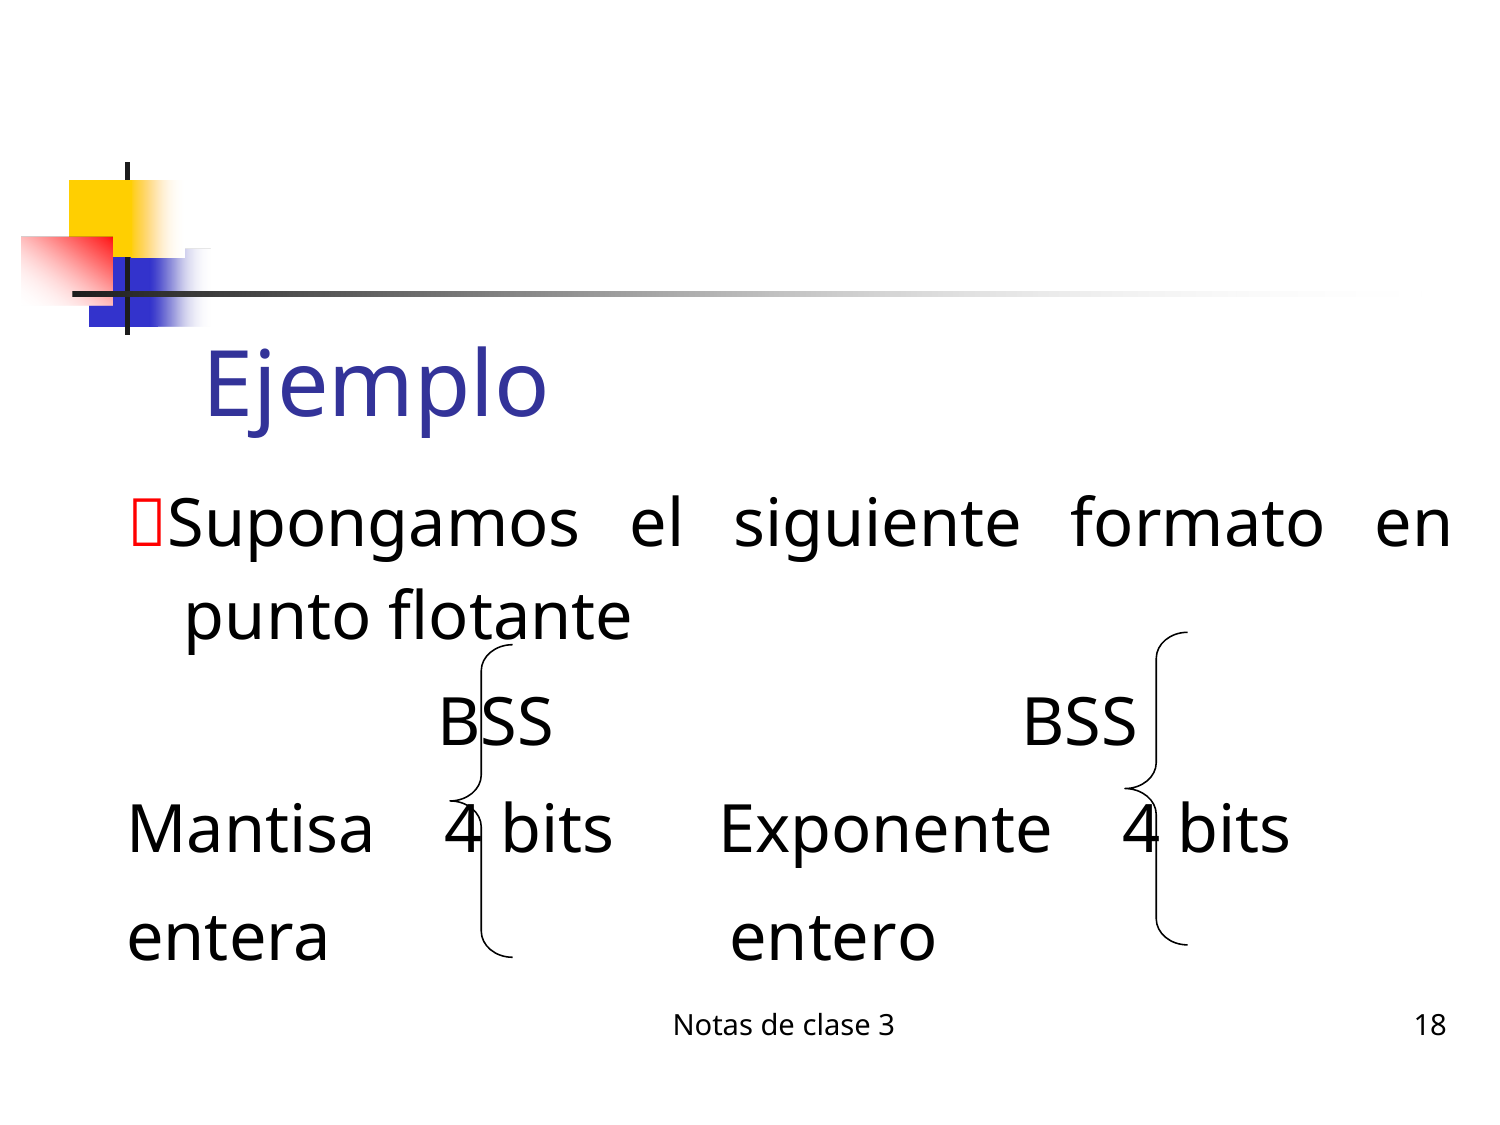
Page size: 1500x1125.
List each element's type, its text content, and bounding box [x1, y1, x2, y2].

subtitle Ejemplo [202, 270, 1435, 443]
picture [20, 179, 211, 327]
text BSS BSS Mantisa 4 bits Exponente 4 bits entera entero [126, 674, 1454, 979]
text Supongamos el siguiente formato en punto flotante [127, 475, 1454, 659]
